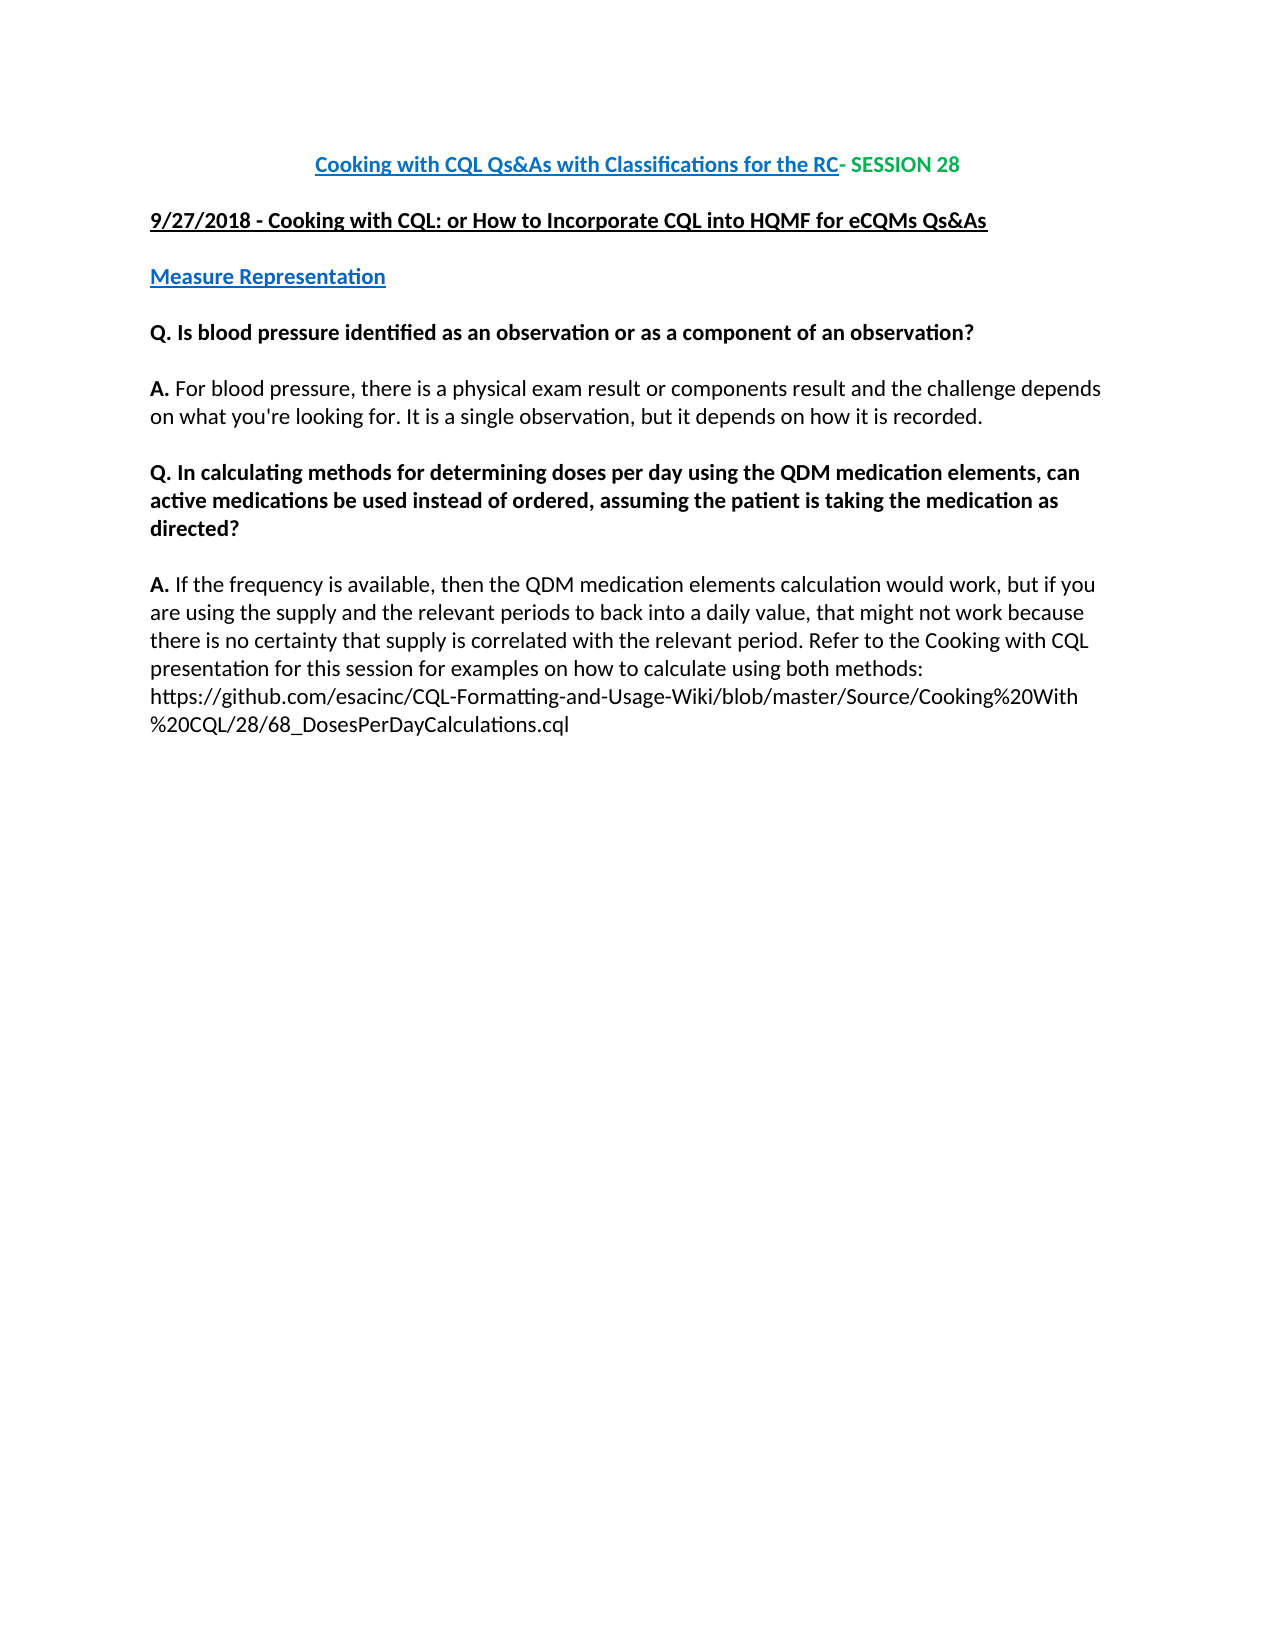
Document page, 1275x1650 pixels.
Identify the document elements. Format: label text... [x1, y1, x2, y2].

text Measure Representation [150, 262, 1125, 290]
text Q. In calculating methods for determining doses per day using the QDM medication elements, can active medications be used instead of ordered, assuming the patient is taking the medication as directed? [150, 458, 1125, 542]
text Cooking with CQL Qs&As with Classifications for the RC- SESSION 28 [150, 150, 1125, 178]
text Q. Is blood pressure identified as an observation or as a component of an observation? [150, 318, 1125, 346]
text 9/27/2018 - Cooking with CQL: or How to Incorporate CQL into HQMF for eCQMs Qs&As [150, 206, 1125, 234]
text A. If the frequency is available, then the QDM medication elements calculation would work, but if you are using the supply and the relevant periods to back into a daily value, that might not work because there is no certainty that supply is correlated with the relevant period. Refer to the Cooking with CQL presentation for this session for examples on how to calculate using both methods: https://github.com/esacinc/CQL-Formatting-and-Usage-Wiki/blob/master/Source/Cooking%20With%20CQL/28/68_DosesPerDayCalculations.cql [150, 570, 1125, 738]
text A. For blood pressure, there is a physical exam result or components result and the challenge depends on what you're looking for. It is a single observation, but it depends on how it is recorded. [150, 374, 1125, 430]
